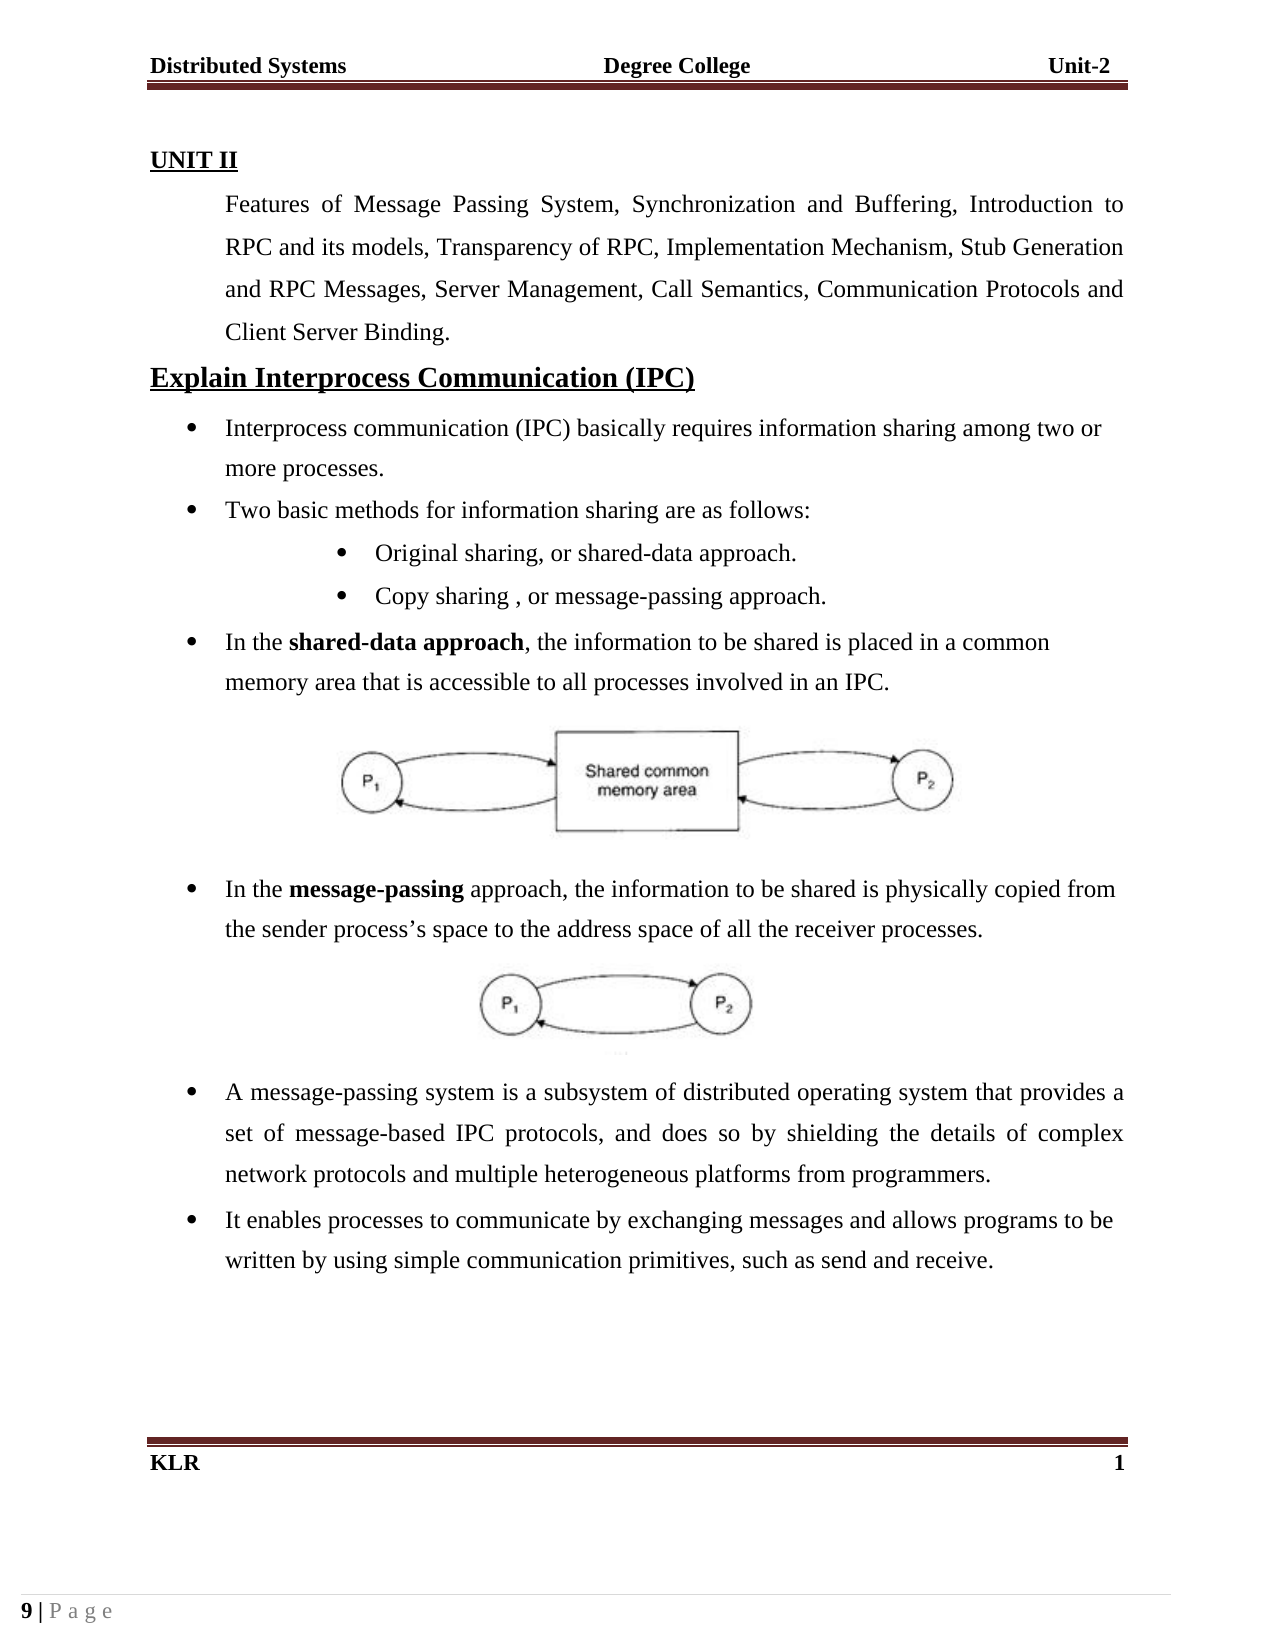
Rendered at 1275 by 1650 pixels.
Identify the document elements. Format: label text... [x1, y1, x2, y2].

list A message-passing system is a subsystem of distributed operating system that provides a set of message-based IPC protocols, and does so by shielding the details of complex network protocols and multiple heterogeneous platforms from programmers. [187, 1077, 1125, 1188]
picture [312, 701, 963, 849]
list Two basic methods for information sharing are as follows: [187, 495, 1171, 524]
text UNIT II [150, 145, 1171, 174]
list Interprocess communication (IPC) basically requires information sharing among two or more processes. [187, 413, 1125, 482]
list It enables processes to communicate by exchanging messages and allows programs to be written by using simple communication primitives, such as send and receive. [187, 1205, 1125, 1274]
picture [466, 951, 809, 1055]
text Explain Interprocess Communication (IPC) [150, 360, 1171, 394]
table_header KLR [150, 1449, 658, 1475]
text Features of Message Passing System, Synchronization and Buffering, Introduction to RPC and its models, Transparency of RPC, Implementation Mechanism, Stub Generation and RPC Messages, Server Management, Call Semantics, Communication Protocols and Client Server Binding. [225, 189, 1125, 346]
list In the shared-data approach, the information to be shared is placed in a common memory area that is accessible to all processes involved in an IPC. [187, 627, 1125, 696]
list Copy sharing , or message-passing approach. [337, 581, 1171, 610]
text Distributed Systems Degree College Unit-2 [150, 52, 1171, 78]
list In the message-passing approach, the information to be shared is physically copied from the sender process’s space to the address space of all the receiver processes. [187, 874, 1125, 943]
list Original sharing, or shared-data approach. [337, 538, 1171, 567]
table_header 1 [658, 1449, 1125, 1475]
